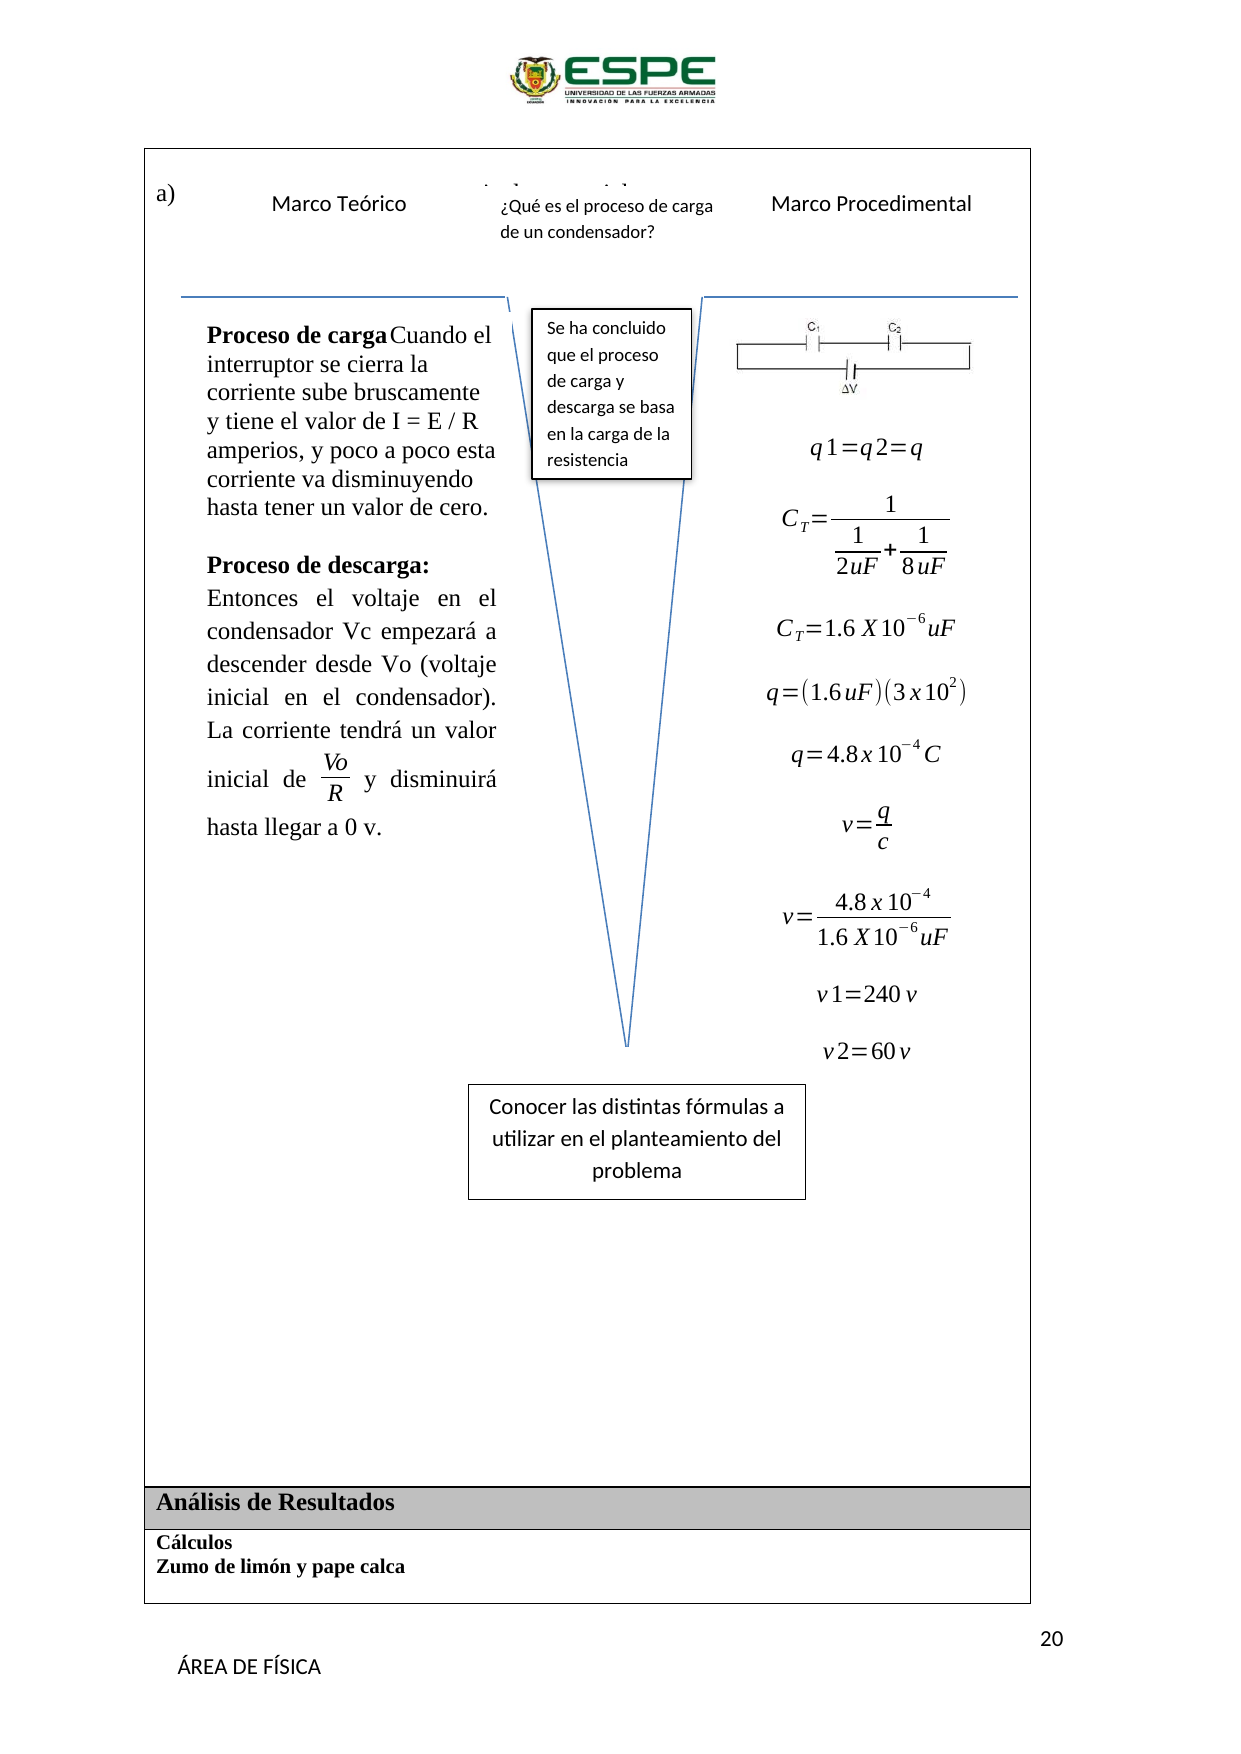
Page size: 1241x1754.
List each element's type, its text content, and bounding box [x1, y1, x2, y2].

picture [505, 48, 717, 108]
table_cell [145, 149, 1030, 1486]
picture [729, 318, 974, 400]
table_cell Análisis de Resultados [145, 1488, 1030, 1529]
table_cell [145, 1530, 1030, 1602]
